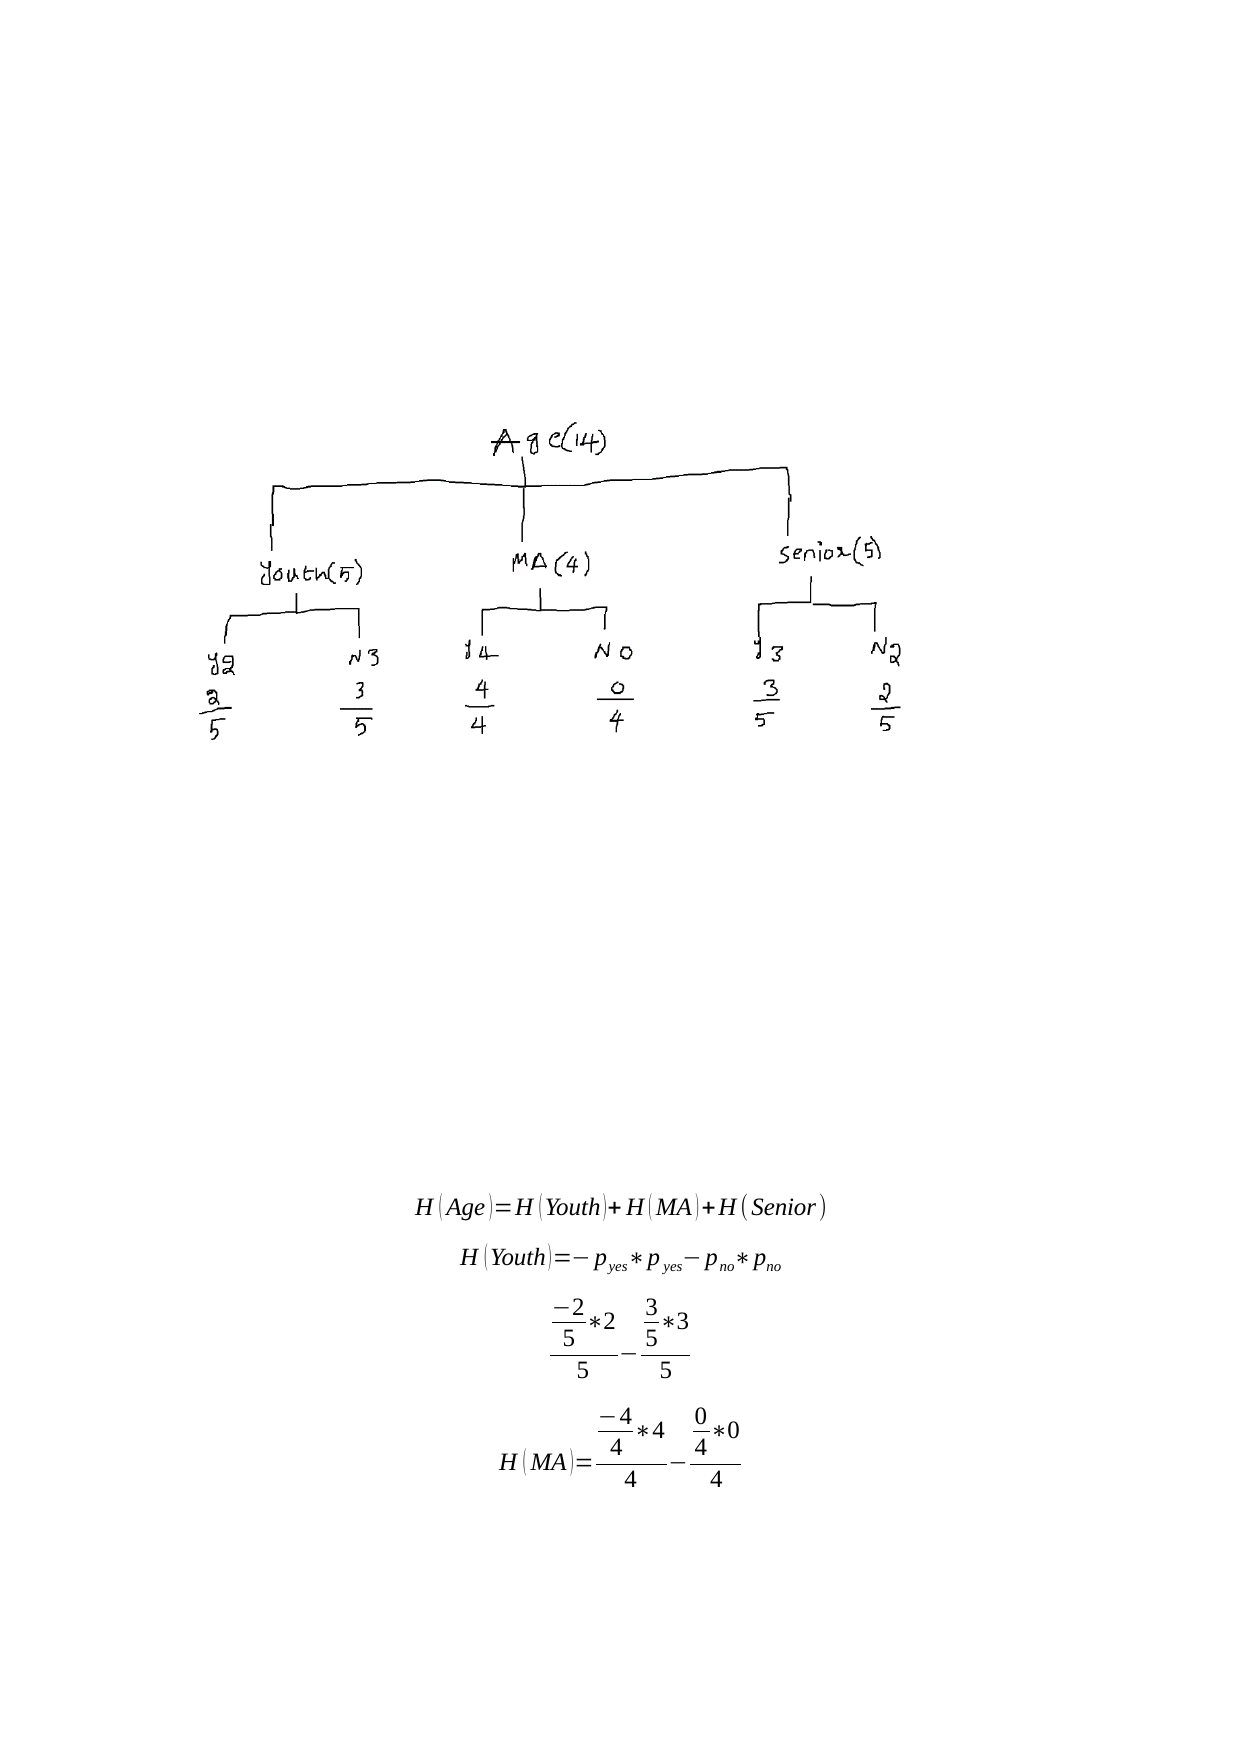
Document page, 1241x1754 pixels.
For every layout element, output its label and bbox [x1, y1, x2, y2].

picture [150, 150, 1089, 986]
